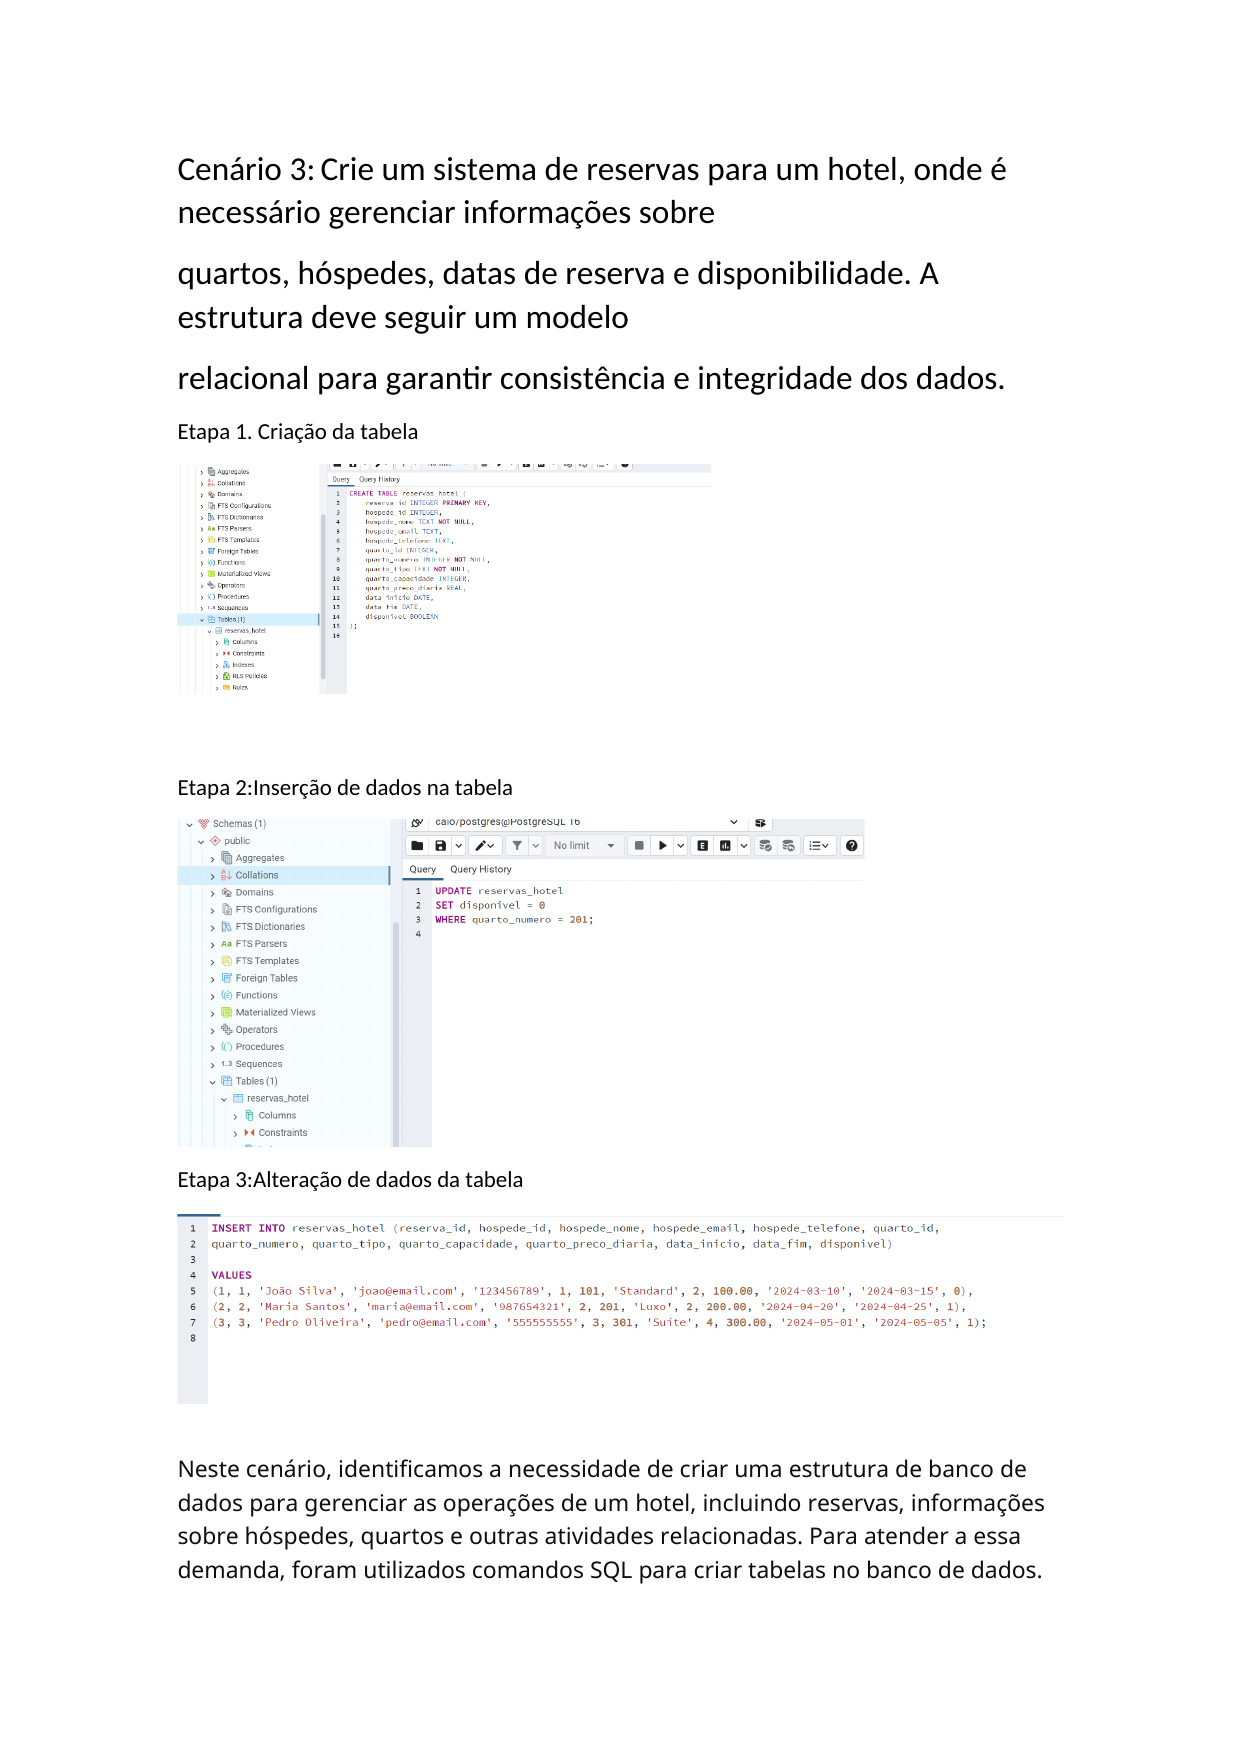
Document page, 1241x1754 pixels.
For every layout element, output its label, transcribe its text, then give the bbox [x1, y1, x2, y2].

text relacional para garantir consistência e integridade dos dados. [177, 357, 1063, 397]
text Cenário 3: Crie um sistema de reservas para um hotel, onde é necessário gerenciar informações sobre [177, 148, 1063, 232]
text quartos, hóspedes, datas de reserva e disponibilidade. A estrutura deve seguir um modelo [177, 252, 1063, 337]
text Etapa 1. Criação da tabela [177, 417, 1063, 445]
text Neste cenário, identificamos a necessidade de criar uma estrutura de banco de dados para gerenciar as operações de um hotel, incluindo reservas, informações sobre hóspedes, quartos e outras atividades relacionadas. Para atender a essa demanda, foram utilizados comandos SQL para criar tabelas no banco de dados. [177, 1422, 1063, 1585]
picture [177, 819, 865, 1147]
text Etapa 2:Inserção de dados na tabela [177, 773, 1063, 801]
picture [177, 1212, 1063, 1404]
picture [177, 464, 712, 694]
text Etapa 3:Alteração de dados da tabela [177, 1165, 1063, 1193]
